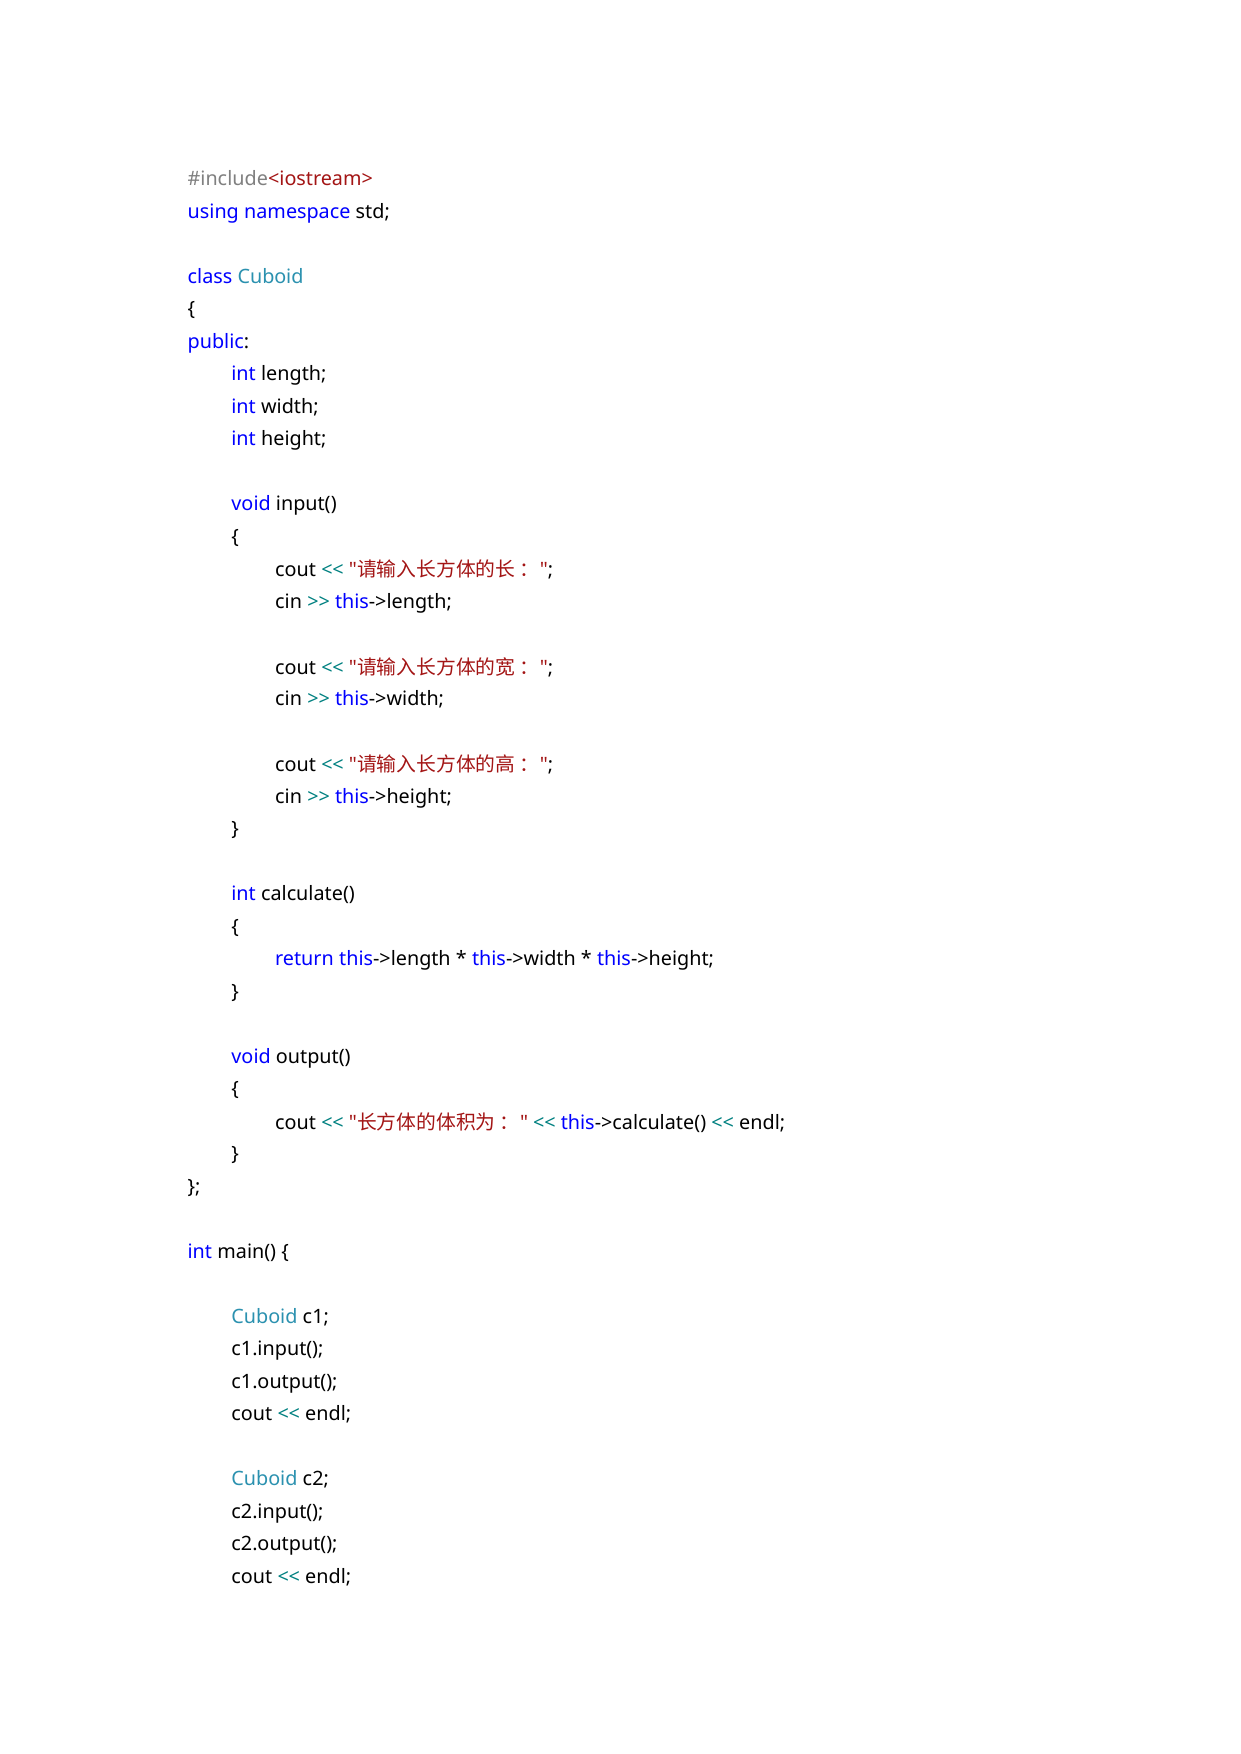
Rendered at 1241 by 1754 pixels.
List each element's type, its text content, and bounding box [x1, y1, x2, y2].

text cin >> this->length; [187, 584, 1053, 617]
text cout << endl; [187, 1397, 1053, 1429]
text c1.output(); [187, 1364, 1053, 1397]
text cout << "请输入长方体的宽 ："; [187, 649, 1053, 682]
text int main() { [187, 1234, 1053, 1267]
text return this->length * this->width * this->height; [187, 942, 1053, 974]
text class Cuboid [187, 259, 1053, 292]
text { [187, 1072, 1053, 1104]
text } [187, 1137, 1053, 1169]
text } [187, 974, 1053, 1007]
text Cuboid c1; [187, 1299, 1053, 1332]
text cin >> this->height; [187, 779, 1053, 812]
text { [187, 909, 1053, 942]
text } [187, 812, 1053, 844]
text c2.input(); [187, 1494, 1053, 1527]
text using namespace std; [187, 194, 1053, 227]
text cout << "请输入长方体的高 ："; [187, 747, 1053, 779]
text { [187, 292, 1053, 324]
text int calculate() [187, 877, 1053, 909]
text c1.input(); [187, 1332, 1053, 1364]
text int height; [187, 422, 1053, 454]
text cout << "长方体的体积为 ：" << this->calculate() << endl; [187, 1104, 1053, 1137]
text cout << "请输入长方体的长 ："; [187, 552, 1053, 584]
text void input() [187, 487, 1053, 519]
text void output() [187, 1039, 1053, 1072]
text public: [187, 324, 1053, 357]
text c2.output(); [187, 1527, 1053, 1559]
text int length; [187, 357, 1053, 389]
text Cuboid c2; [187, 1462, 1053, 1494]
text }; [187, 1169, 1053, 1202]
text #include<iostream> [187, 162, 1053, 194]
text cout << endl; [187, 1559, 1053, 1592]
text cin >> this->width; [187, 682, 1053, 714]
text { [187, 519, 1053, 552]
text int width; [187, 389, 1053, 422]
